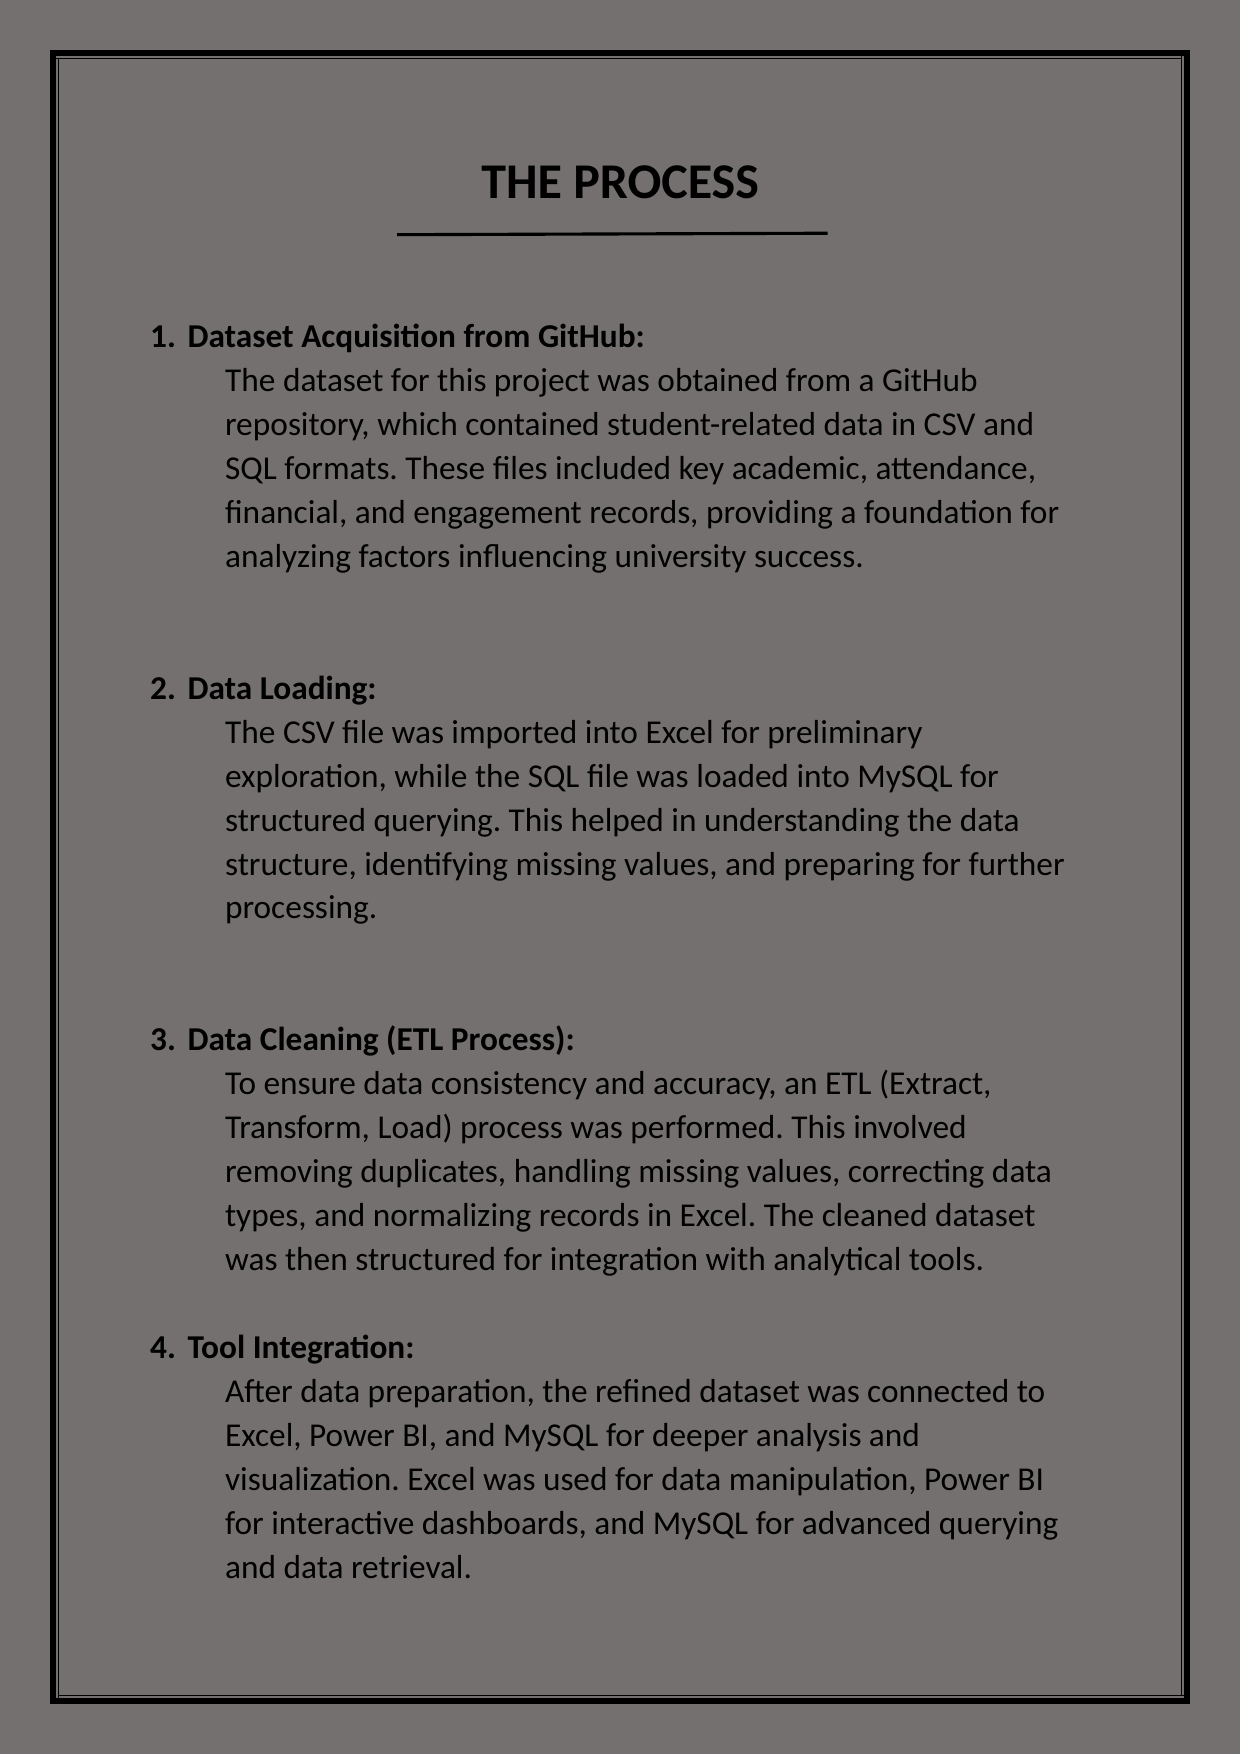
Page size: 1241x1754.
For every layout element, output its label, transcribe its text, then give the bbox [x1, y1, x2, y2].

list Data Cleaning (ETL Process): [150, 1018, 1090, 1059]
list To ensure data consistency and accuracy, an ETL (Extract, Transform, Load) process was performed. This involved removing duplicates, handling missing values, correcting data types, and normalizing records in Excel. The cleaned dataset was then structured for integration with analytical tools. [225, 1062, 1090, 1279]
list Data Loading: [150, 667, 1090, 707]
list The CSV file was imported into Excel for preliminary exploration, while the SQL file was loaded into MySQL for structured querying. This helped in understanding the data structure, identifying missing values, and preparing for further processing. [225, 711, 1090, 927]
list Tool Integration: [150, 1326, 1090, 1367]
list After data preparation, the refined dataset was connected to Excel, Power BI, and MySQL for deeper analysis and visualization. Excel was used for data manipulation, Power BI for interactive dashboards, and MySQL for advanced querying and data retrieval. [225, 1370, 1090, 1587]
text THE PROCESS [150, 150, 1090, 211]
list Dataset Acquisition from GitHub: [150, 315, 1090, 356]
list The dataset for this project was obtained from a GitHub repository, which contained student-related data in CSV and SQL formats. These files included key academic, attendance, financial, and engagement records, providing a foundation for analyzing factors influencing university success. [225, 359, 1090, 576]
